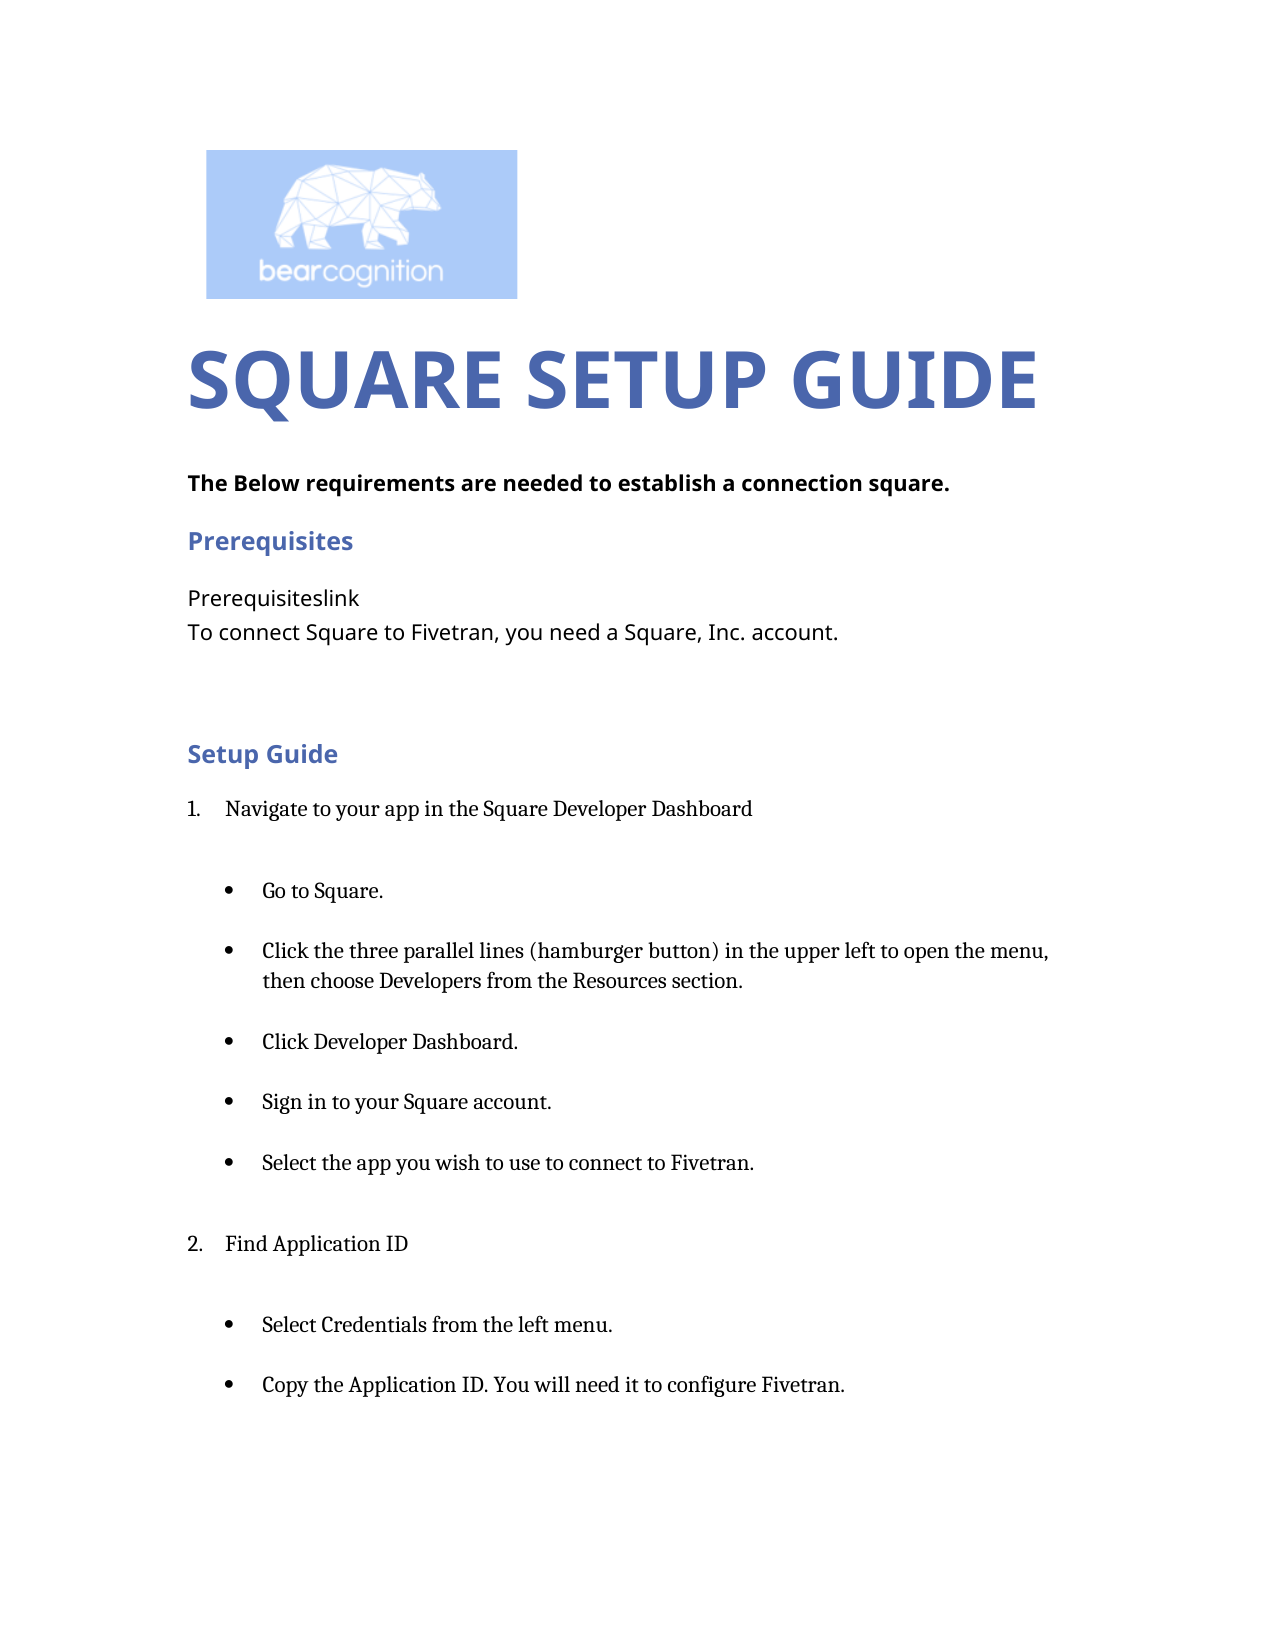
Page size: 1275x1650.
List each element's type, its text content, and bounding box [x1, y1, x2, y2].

text Prerequisiteslink To connect Square to Fivetran, you need a Square, Inc. account. [187, 583, 1087, 712]
list Click Developer Dashboard. [225, 1028, 1087, 1085]
list Sign in to your Square account. [225, 1089, 1087, 1146]
text Setup Guide [187, 736, 1087, 770]
list Copy the Application ID. You will need it to configure Fivetran. [225, 1372, 1087, 1429]
text SQUARE SETUP GUIDE [187, 323, 1087, 431]
text The Below requirements are needed to establish a connection square. [187, 468, 1087, 498]
list Find Application ID [187, 1231, 1087, 1287]
text Prerequisites [187, 523, 1087, 557]
picture [206, 150, 518, 299]
list Select the app you wish to use to connect to Fivetran. [225, 1149, 1087, 1206]
list Navigate to your app in the Square Developer Dashboard [187, 796, 1087, 853]
list Select Credentials from the left menu. [225, 1312, 1087, 1368]
list Go to Square. [225, 877, 1087, 934]
list Click the three parallel lines (hamburger button) in the upper left to open the menu, then choose Developers from the Resources section. [225, 938, 1087, 1025]
